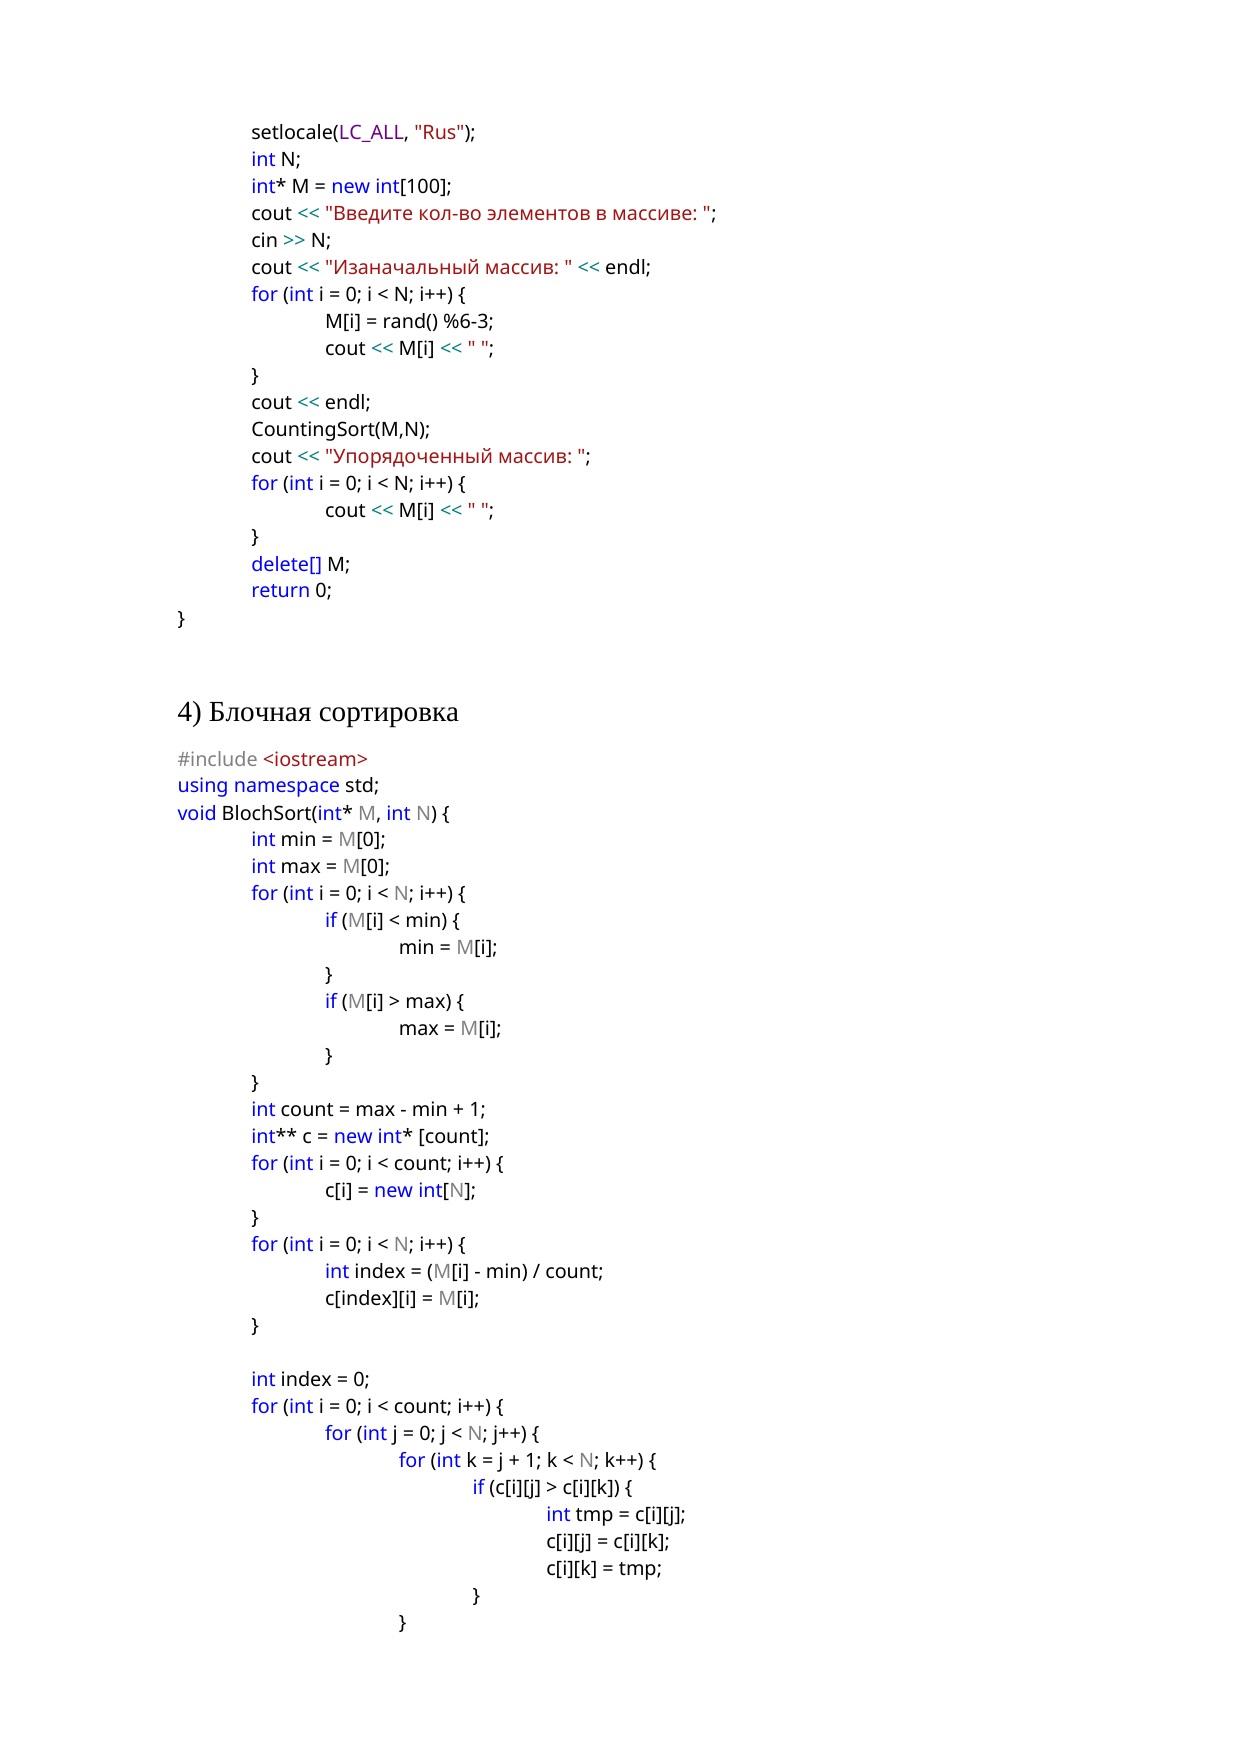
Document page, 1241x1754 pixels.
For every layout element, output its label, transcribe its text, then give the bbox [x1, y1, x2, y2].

text for (int i = 0; i < N; i++) { [177, 880, 1152, 907]
text } [177, 1068, 1152, 1096]
text int count = max - min + 1; [177, 1096, 1152, 1122]
text cout << "Упорядоченный массив: "; [177, 442, 1152, 469]
text setlocale(LC_ALL, "Rus"); [177, 118, 1152, 145]
text c[i] = new int[N]; [177, 1176, 1152, 1203]
text for (int i = 0; i < N; i++) { [177, 469, 1152, 496]
text int N; [177, 145, 1152, 172]
text c[i][k] = tmp; [177, 1554, 1152, 1581]
text cout << M[i] << " "; [177, 334, 1152, 361]
text for (int j = 0; j < N; j++) { [177, 1419, 1152, 1446]
text CountingSort(M,N); [177, 415, 1152, 442]
text } [177, 604, 1152, 631]
text cout << "Изаначальный массив: " << endl; [177, 253, 1152, 280]
text int** c = new int* [count]; [177, 1122, 1152, 1149]
text cout << endl; [177, 388, 1152, 415]
text } [177, 1203, 1152, 1230]
text for (int i = 0; i < count; i++) { [177, 1149, 1152, 1176]
text c[index][i] = M[i]; [177, 1284, 1152, 1311]
text return 0; [177, 577, 1152, 604]
text using namespace std; [177, 772, 1152, 799]
text if (M[i] > max) { [177, 988, 1152, 1014]
text int max = M[0]; [177, 853, 1152, 880]
text } [177, 523, 1152, 550]
text int min = M[0]; [177, 826, 1152, 853]
text if (c[i][j] > c[i][k]) { [177, 1473, 1152, 1500]
text for (int i = 0; i < N; i++) { [177, 1230, 1152, 1257]
text M[i] = rand() %6-3; [177, 307, 1152, 334]
text cin >> N; [177, 226, 1152, 253]
text min = M[i]; [177, 934, 1152, 961]
text #include <iostream> [177, 745, 1152, 772]
text void BlochSort(int* M, int N) { [177, 799, 1152, 826]
text c[i][j] = c[i][k]; [177, 1527, 1152, 1554]
text if (M[i] < min) { [177, 907, 1152, 934]
text int* M = new int[100]; [177, 172, 1152, 199]
text max = M[i]; [177, 1014, 1152, 1042]
text } [177, 361, 1152, 388]
text int tmp = c[i][j]; [177, 1500, 1152, 1527]
text for (int i = 0; i < N; i++) { [177, 280, 1152, 307]
text for (int k = j + 1; k < N; k++) { [177, 1446, 1152, 1473]
text int index = 0; [177, 1365, 1152, 1392]
text } [177, 1311, 1152, 1338]
text 4) Блочная сортировка [177, 694, 1152, 728]
text delete[] M; [177, 550, 1152, 577]
text for (int i = 0; i < count; i++) { [177, 1392, 1152, 1419]
text } [177, 961, 1152, 988]
text int index = (M[i] - min) / count; [177, 1257, 1152, 1284]
text } [177, 1581, 1152, 1608]
text } [177, 1042, 1152, 1068]
text } [177, 1608, 1152, 1635]
text cout << M[i] << " "; [177, 496, 1152, 523]
text cout << "Введите кол-во элементов в массиве: "; [177, 199, 1152, 226]
